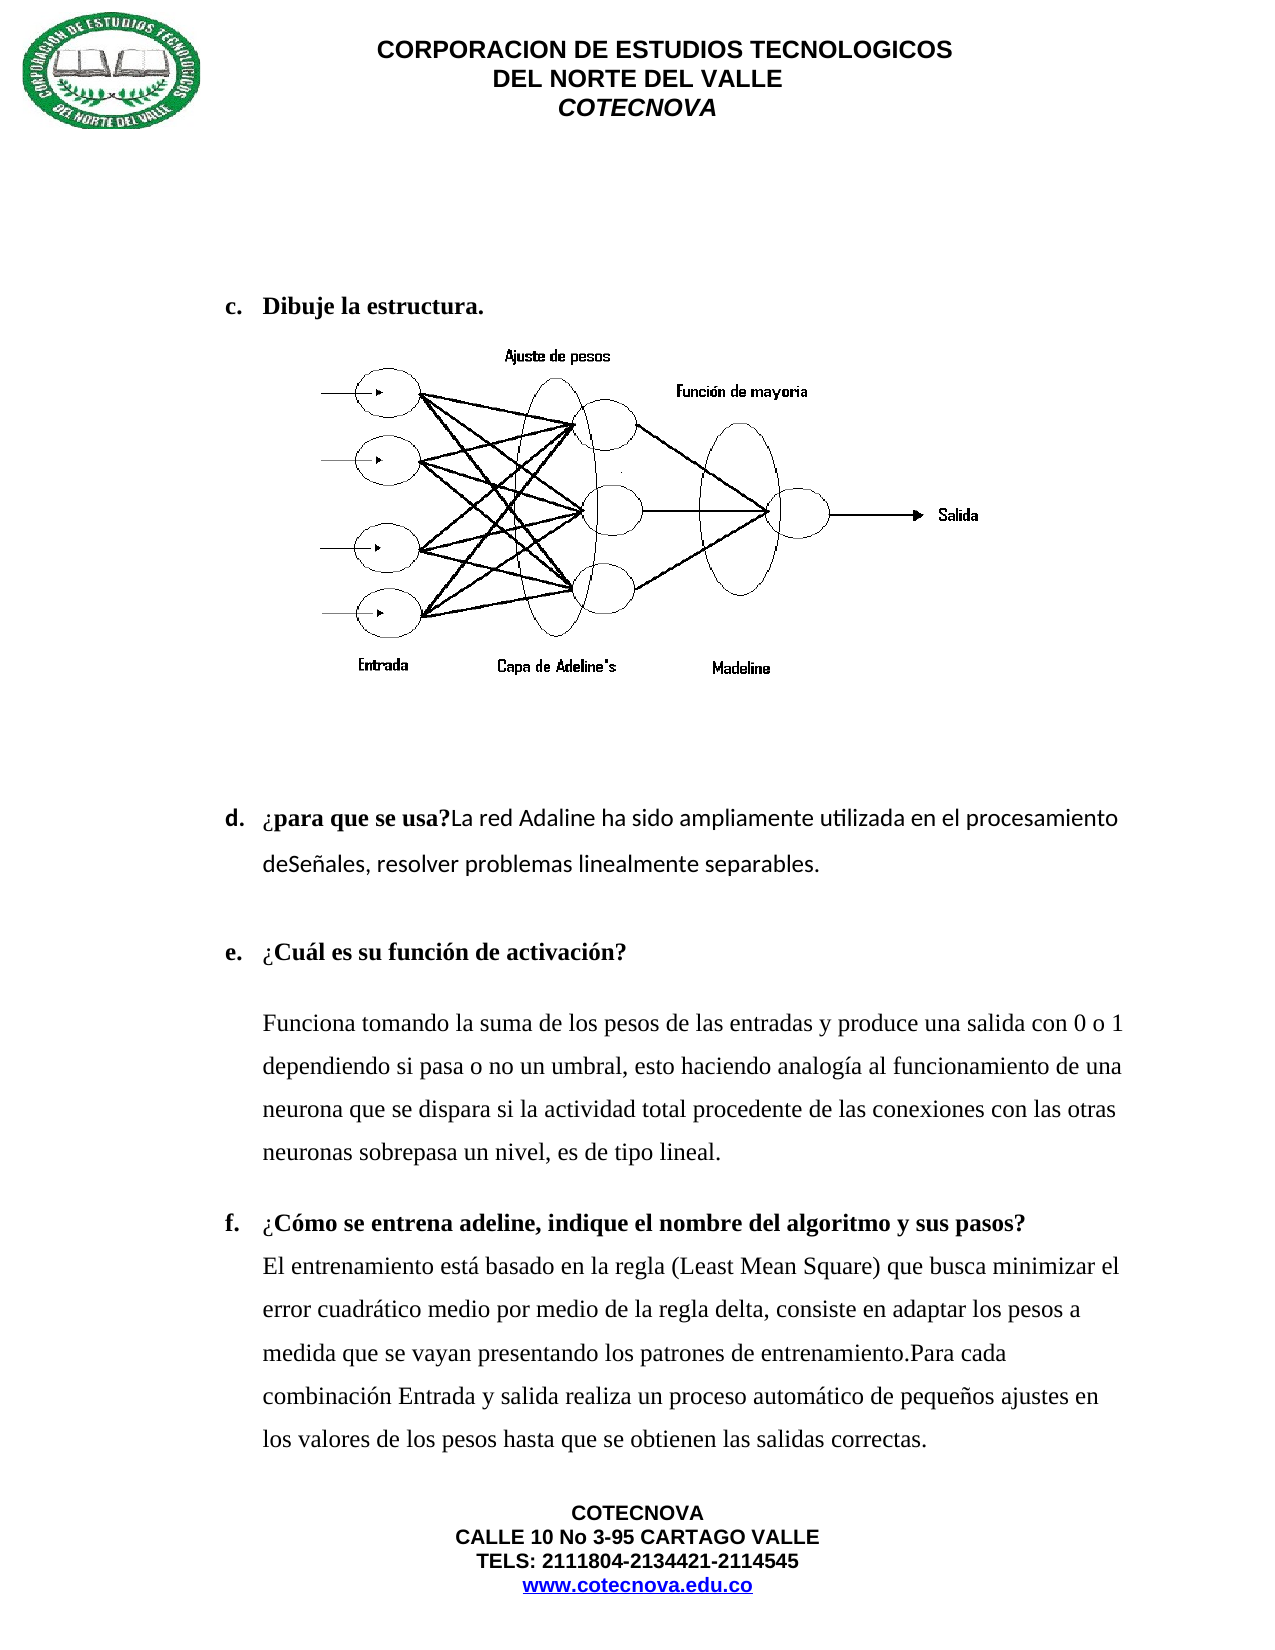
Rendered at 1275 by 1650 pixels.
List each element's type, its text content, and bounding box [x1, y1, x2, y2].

list ¿Cuál es su función de activación? [225, 937, 1125, 965]
list El entrenamiento está basado en la regla (Least Mean Square) que busca minimizar el error cuadrático medio por medio de la regla delta, consiste en adaptar los pesos a medida que se vayan presentando los patrones de entrenamiento.Para cada combinación Entrada y salida realiza un proceso automático de pequeños ajustes en los valores de los pesos hasta que se obtienen las salidas correctas. [262, 1251, 1125, 1453]
list Funciona tomando la suma de los pesos de las entradas y produce una salida con 0 o 1 dependiendo si pasa o no un umbral, esto haciendo analogía al funcionamiento de una neurona que se dispara si la actividad total procedente de las conexiones con las otras neuronas sobrepasa un nivel, es de tipo lineal. [262, 1008, 1125, 1166]
list ¿Cómo se entrena adeline, indique el nombre del algoritmo y sus pasos? [225, 1208, 1125, 1237]
picture [21, 12, 200, 128]
picture [262, 333, 993, 745]
list ¿para que se usa?La red Adaline ha sido ampliamente utilizada en el procesamiento deSeñales, resolver problemas linealmente separables. [225, 802, 1125, 878]
list Dibuje la estructura. [225, 291, 1125, 319]
